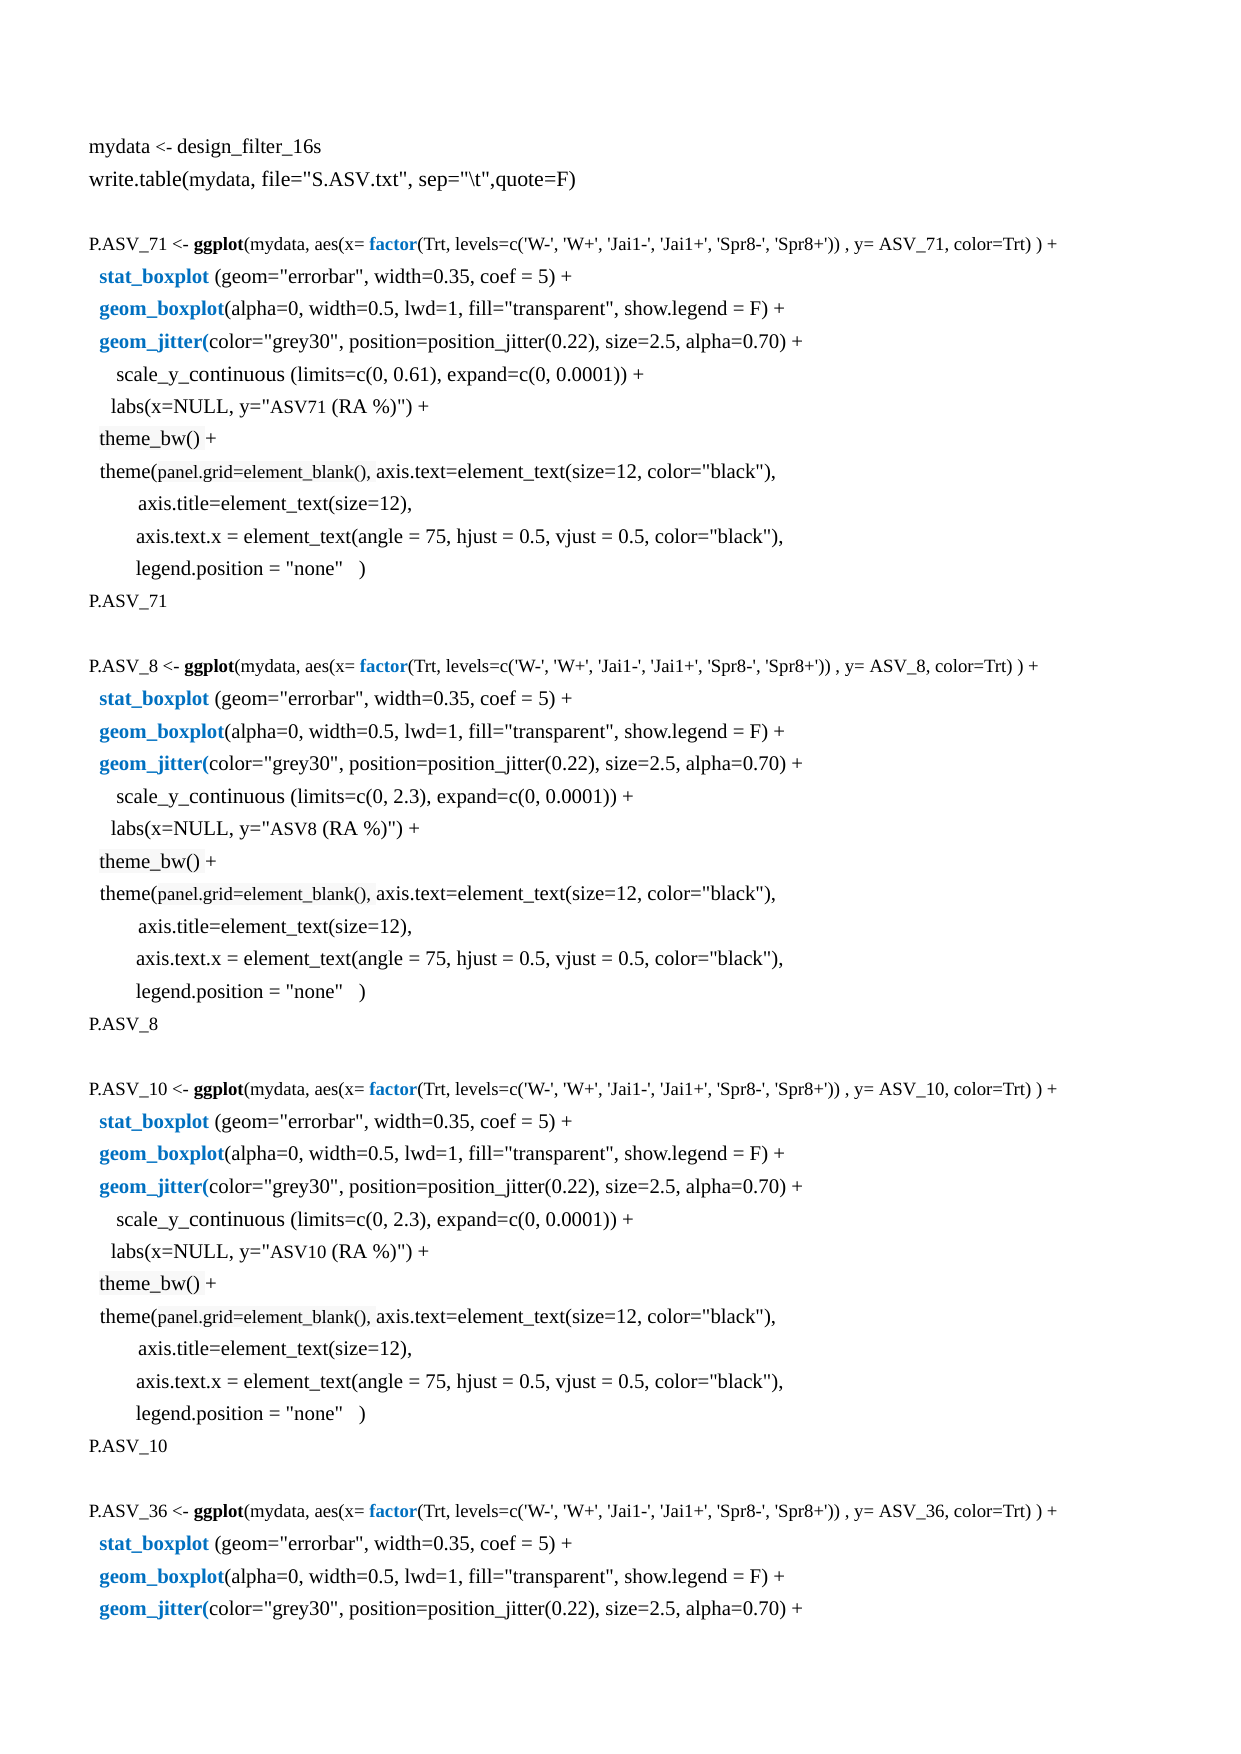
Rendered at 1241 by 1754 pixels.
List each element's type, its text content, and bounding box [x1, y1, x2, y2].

text P.ASV_71 [89, 584, 1152, 617]
text geom_jitter(color="grey30", position=position_jitter(0.22), size=2.5, alpha=0.70) + [89, 324, 1152, 357]
text geom_boxplot(alpha=0, width=0.5, lwd=1, fill="transparent", show.legend = F) + [89, 292, 1152, 324]
text axis.title=element_text(size=12), [89, 487, 1152, 519]
text geom_jitter(color="grey30", position=position_jitter(0.22), size=2.5, alpha=0.70) + [89, 1592, 1152, 1624]
text stat_boxplot (geom="errorbar", width=0.35, coef = 5) + [89, 682, 1152, 714]
text axis.title=element_text(size=12), [89, 909, 1152, 942]
text theme(panel.grid=element_blank(), axis.text=element_text(size=12, color="black"), [89, 454, 1152, 487]
text stat_boxplot (geom="errorbar", width=0.35, coef = 5) + [89, 259, 1152, 292]
text axis.text.x = element_text(angle = 75, hjust = 0.5, vjust = 0.5, color="black"), [89, 1364, 1152, 1397]
text axis.title=element_text(size=12), [89, 1332, 1152, 1364]
text scale_y_continuous (limits=c(0, 0.61), expand=c(0, 0.0001)) + [89, 357, 1152, 389]
text P.ASV_71 <- ggplot(mydata, aes(x= factor(Trt, levels=c('W-', 'W+', 'Jai1-', 'Jai1+', 'Spr8-', 'Spr8+')) , y= ASV_71, color=Trt) ) + [89, 227, 1152, 259]
text write.table(mydata, file="S.ASV.txt", sep="\t",quote=F) [89, 162, 1152, 194]
text legend.position = "none" ) [89, 552, 1152, 584]
text P.ASV_8 <- ggplot(mydata, aes(x= factor(Trt, levels=c('W-', 'W+', 'Jai1-', 'Jai1+', 'Spr8-', 'Spr8+')) , y= ASV_8, color=Trt) ) + [89, 649, 1152, 682]
text theme_bw() + [89, 422, 1152, 454]
text axis.text.x = element_text(angle = 75, hjust = 0.5, vjust = 0.5, color="black"), [89, 519, 1152, 552]
text theme(panel.grid=element_blank(), axis.text=element_text(size=12, color="black"), [89, 877, 1152, 909]
text P.ASV_10 <- ggplot(mydata, aes(x= factor(Trt, levels=c('W-', 'W+', 'Jai1-', 'Jai1+', 'Spr8-', 'Spr8+')) , y= ASV_10, color=Trt) ) + [89, 1072, 1152, 1104]
text geom_boxplot(alpha=0, width=0.5, lwd=1, fill="transparent", show.legend = F) + [89, 714, 1152, 747]
text mydata <- design_filter_16s [89, 129, 1152, 162]
text theme(panel.grid=element_blank(), axis.text=element_text(size=12, color="black"), [89, 1299, 1152, 1332]
text stat_boxplot (geom="errorbar", width=0.35, coef = 5) + [89, 1527, 1152, 1559]
text P.ASV_10 [89, 1429, 1152, 1462]
text geom_boxplot(alpha=0, width=0.5, lwd=1, fill="transparent", show.legend = F) + [89, 1137, 1152, 1169]
text axis.text.x = element_text(angle = 75, hjust = 0.5, vjust = 0.5, color="black"), [89, 942, 1152, 974]
text P.ASV_36 <- ggplot(mydata, aes(x= factor(Trt, levels=c('W-', 'W+', 'Jai1-', 'Jai1+', 'Spr8-', 'Spr8+')) , y= ASV_36, color=Trt) ) + [89, 1494, 1152, 1527]
text labs(x=NULL, y="ASV10 (RA %)") + [89, 1234, 1152, 1267]
text scale_y_continuous (limits=c(0, 2.3), expand=c(0, 0.0001)) + [89, 779, 1152, 812]
text geom_boxplot(alpha=0, width=0.5, lwd=1, fill="transparent", show.legend = F) + [89, 1559, 1152, 1592]
text theme_bw() + [89, 844, 1152, 877]
text P.ASV_8 [89, 1007, 1152, 1039]
text labs(x=NULL, y="ASV71 (RA %)") + [89, 389, 1152, 422]
text theme_bw() + [89, 1267, 1152, 1299]
text legend.position = "none" ) [89, 974, 1152, 1007]
text stat_boxplot (geom="errorbar", width=0.35, coef = 5) + [89, 1104, 1152, 1137]
text geom_jitter(color="grey30", position=position_jitter(0.22), size=2.5, alpha=0.70) + [89, 747, 1152, 779]
text legend.position = "none" ) [89, 1397, 1152, 1429]
text geom_jitter(color="grey30", position=position_jitter(0.22), size=2.5, alpha=0.70) + [89, 1169, 1152, 1202]
text scale_y_continuous (limits=c(0, 2.3), expand=c(0, 0.0001)) + [89, 1202, 1152, 1234]
text labs(x=NULL, y="ASV8 (RA %)") + [89, 812, 1152, 844]
